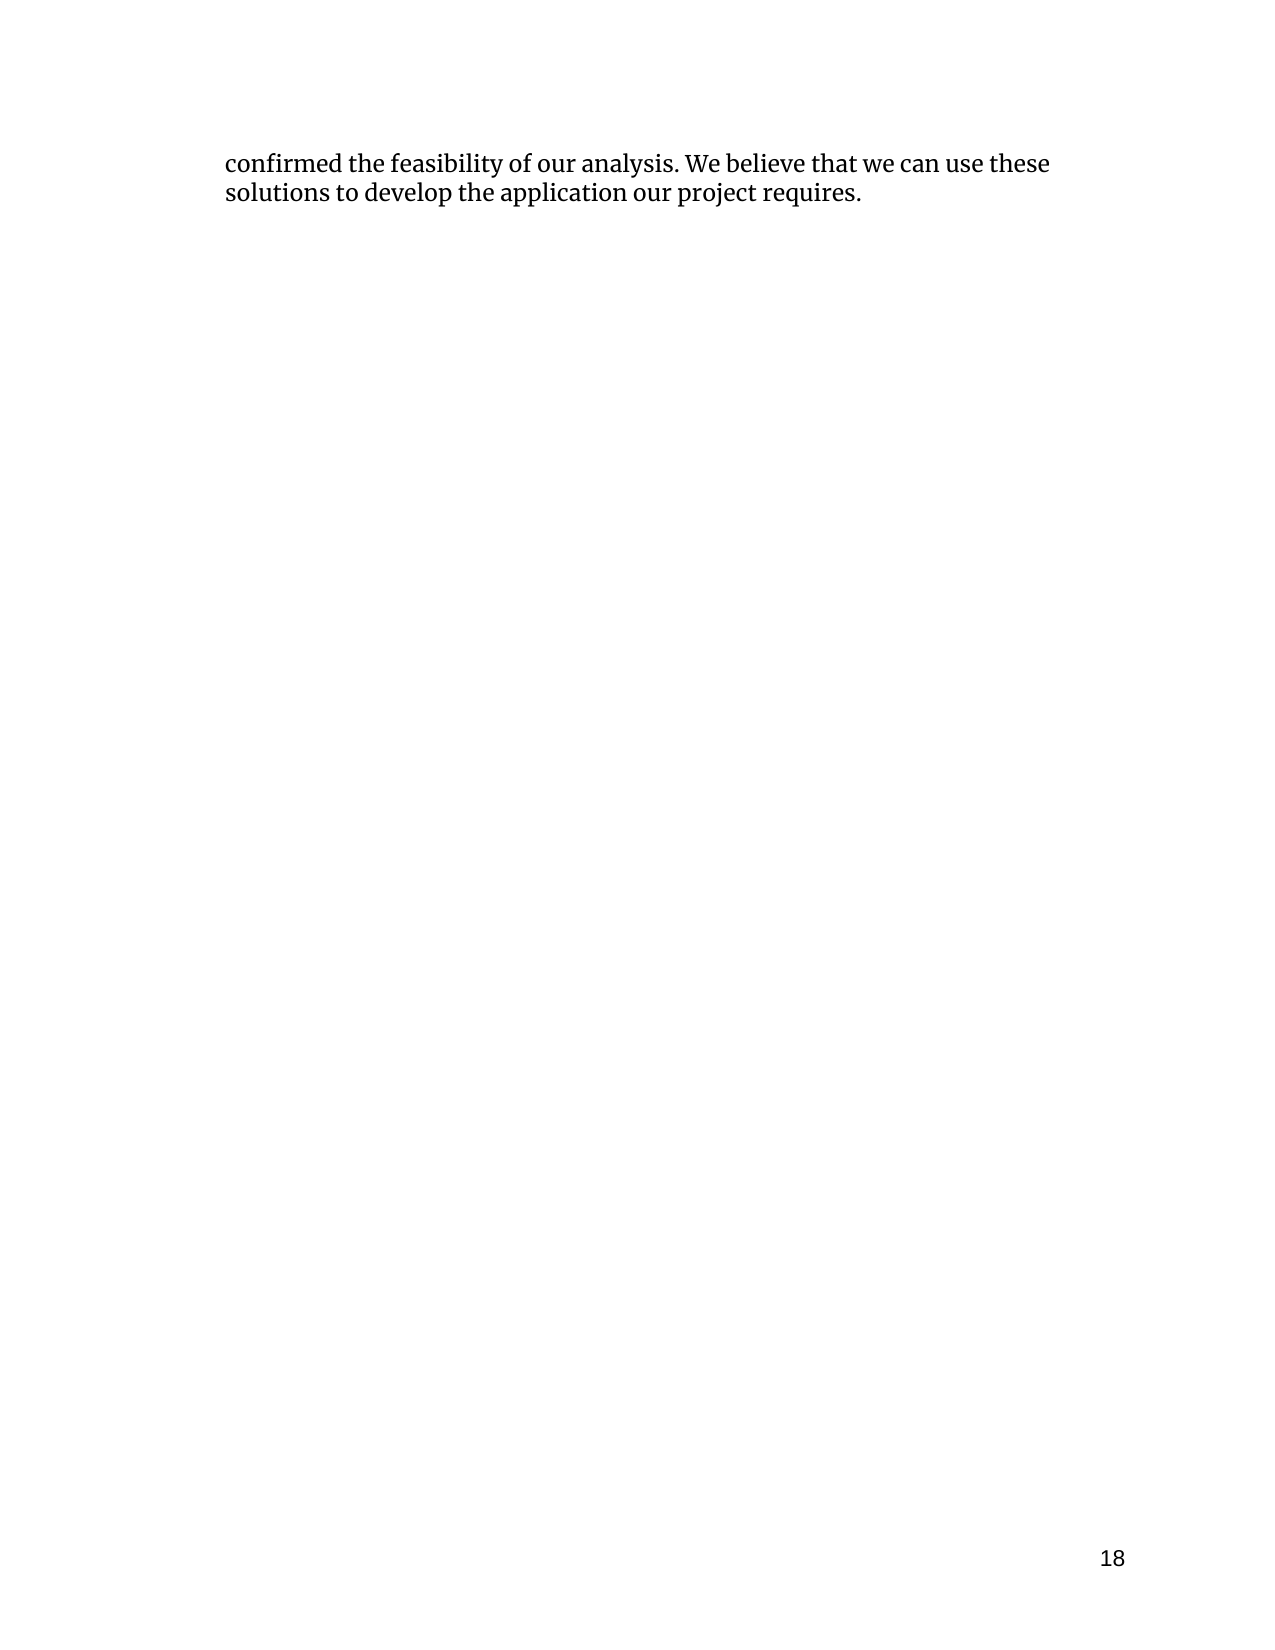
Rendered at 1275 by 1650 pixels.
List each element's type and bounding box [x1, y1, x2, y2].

text [225, 150, 1125, 208]
